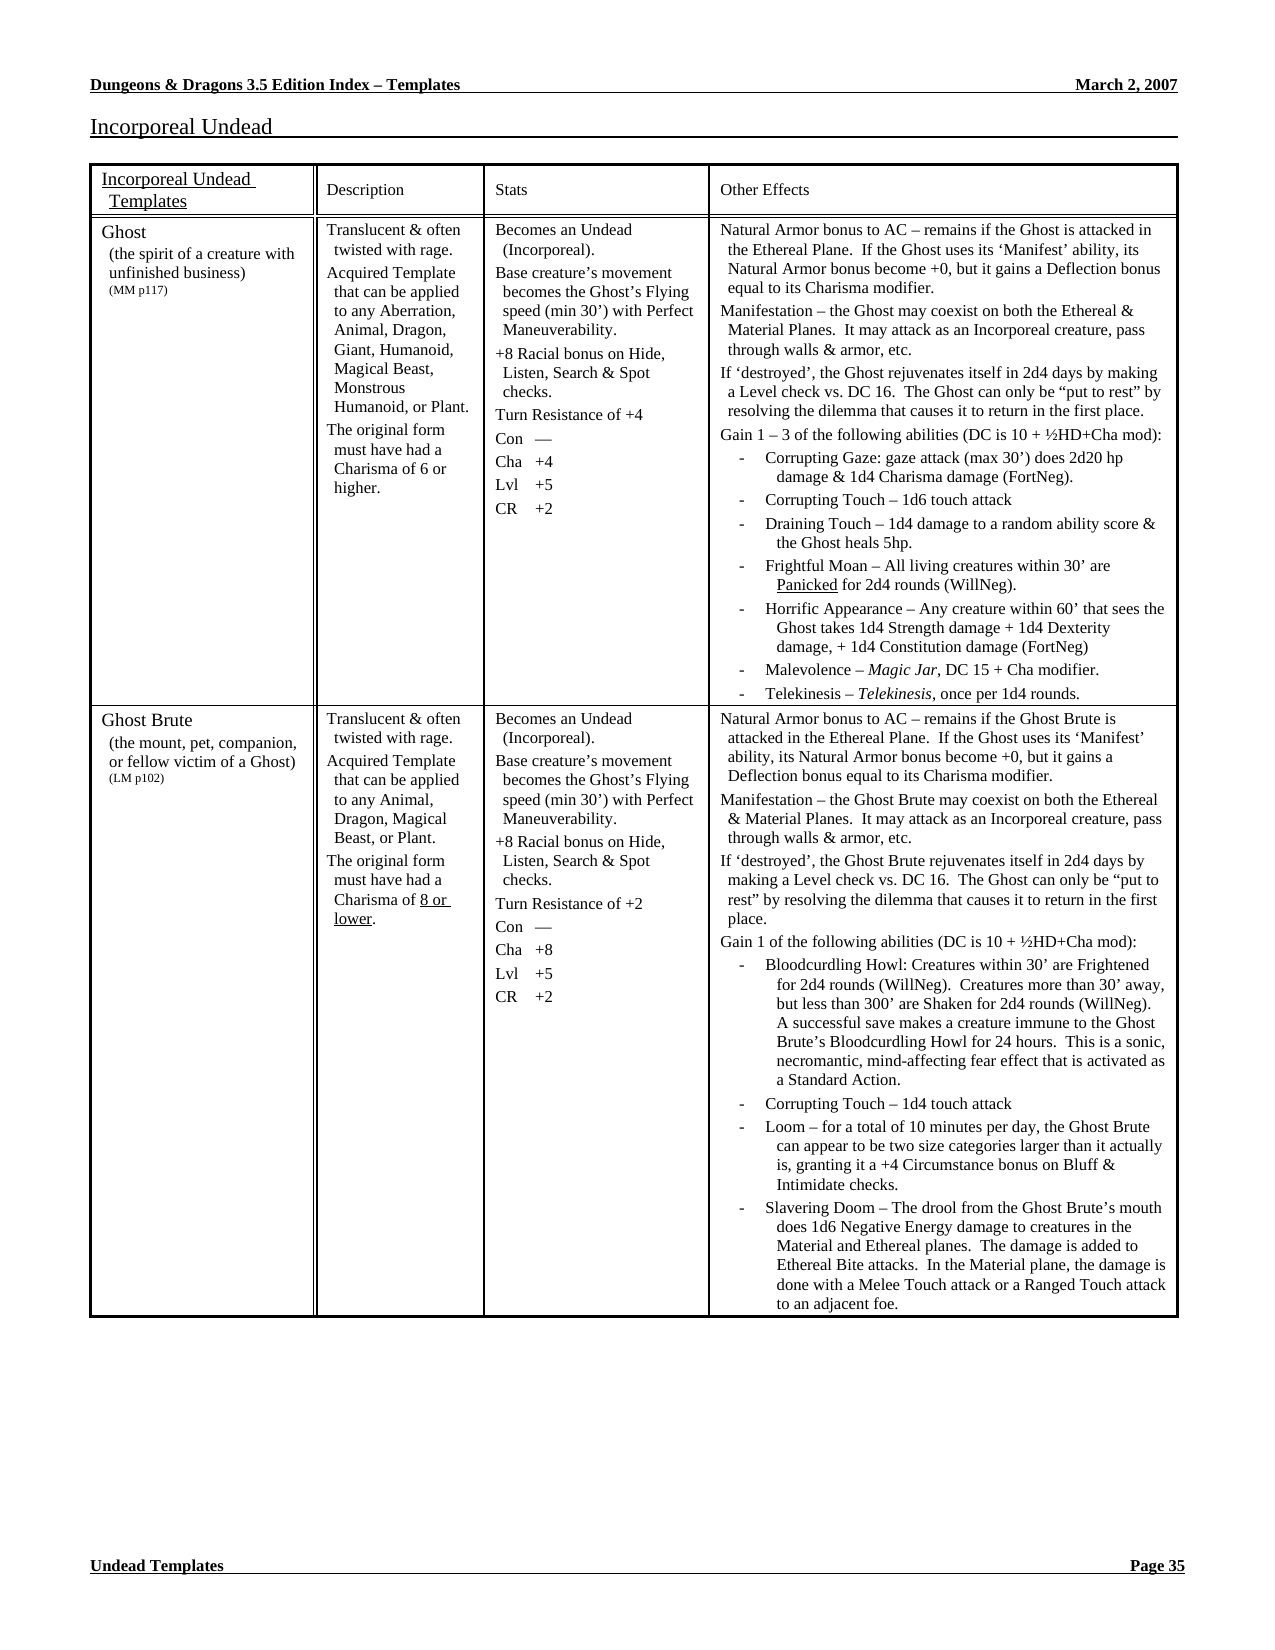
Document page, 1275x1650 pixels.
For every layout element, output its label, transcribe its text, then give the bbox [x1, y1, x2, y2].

table_header Stats [485, 166, 708, 213]
table_cell Becomes an Undead (Incorporeal). Base creature’s movement becomes the Ghost’s Flying speed (min 30’) with Perfect Maneuverability. +8 Racial bonus on Hide, Listen, Search & Spot checks. Turn Resistance of +4 Con — Cha +4 Lvl +5 CR +2 [485, 218, 708, 705]
table_header Description [318, 166, 483, 213]
subtitle Incorporeal Undead [90, 113, 1185, 140]
table_cell Ghost Brute (the mount, pet, companion, or fellow victim of a Ghost) (LM p102) [92, 706, 313, 1315]
table_cell Ghost (the spirit of a creature with unfinished business) (MM p117) [92, 218, 313, 705]
table_cell Becomes an Undead (Incorporeal). Base creature’s movement becomes the Ghost’s Flying speed (min 30’) with Perfect Maneuverability. +8 Racial bonus on Hide, Listen, Search & Spot checks. Turn Resistance of +2 Con — Cha +8 Lvl +5 CR +2 [485, 706, 708, 1315]
table_cell Translucent & often twisted with rage. Acquired Template that can be applied to any Animal, Dragon, Magical Beast, or Plant. The original form must have had a Charisma of 8 or lower. [318, 706, 483, 1315]
table_cell Translucent & often twisted with rage. Acquired Template that can be applied to any Aberration, Animal, Dragon, Giant, Humanoid, Magical Beast, Monstrous Humanoid, or Plant. The original form must have had a Charisma of 6 or higher. [318, 218, 483, 705]
table_header Other Effects [710, 166, 1176, 213]
table_cell Natural Armor bonus to AC – remains if the Ghost is attacked in the Ethereal Plane. If the Ghost uses its ‘Manifest’ ability, its Natural Armor bonus become +0, but it gains a Deflection bonus equal to its Charisma modifier. Manifestation – the Ghost may coexist on both the Ethereal & Material Planes. It may attack as an Incorporeal creature, pass through walls & armor, etc. If ‘destroyed’, the Ghost rejuvenates itself in 2d4 days by making a Level check vs. DC 16. The Ghost can only be “put to rest” by resolving the dilemma that causes it to return in the first place. Gain 1 – 3 of the following abilities (DC is 10 + ½HD+Cha mod): Corrupting Gaze: gaze attack (max 30’) does 2d20 hp damage & 1d4 Charisma damage (FortNeg). Corrupting Touch – 1d6 touch attack Draining Touch – 1d4 damage to a random ability score & the Ghost heals 5hp. Frightful Moan – All living creatures within 30’ are Panicked for 2d4 rounds (WillNeg). Horrific Appearance – Any creature within 60’ that sees the Ghost takes 1d4 Strength damage + 1d4 Dexterity damage, + 1d4 Constitution damage (FortNeg) Malevolence – Magic Jar, DC 15 + Cha modifier. Telekinesis – Telekinesis, once per 1d4 rounds. [710, 218, 1176, 705]
table_header Incorporeal Undead Templates [92, 166, 313, 213]
table_cell Natural Armor bonus to AC – remains if the Ghost Brute is attacked in the Ethereal Plane. If the Ghost uses its ‘Manifest’ ability, its Natural Armor bonus become +0, but it gains a Deflection bonus equal to its Charisma modifier. Manifestation – the Ghost Brute may coexist on both the Ethereal & Material Planes. It may attack as an Incorporeal creature, pass through walls & armor, etc. If ‘destroyed’, the Ghost Brute rejuvenates itself in 2d4 days by making a Level check vs. DC 16. The Ghost can only be “put to rest” by resolving the dilemma that causes it to return in the first place. Gain 1 of the following abilities (DC is 10 + ½HD+Cha mod): Bloodcurdling Howl: Creatures within 30’ are Frightened for 2d4 rounds (WillNeg). Creatures more than 30’ away, but less than 300’ are Shaken for 2d4 rounds (WillNeg). A successful save makes a creature immune to the Ghost Brute’s Bloodcurdling Howl for 24 hours. This is a sonic, necromantic, mind-affecting fear effect that is activated as a Standard Action. Corrupting Touch – 1d4 touch attack Loom – for a total of 10 minutes per day, the Ghost Brute can appear to be two size categories larger than it actually is, granting it a +4 Circumstance bonus on Bluff & Intimidate checks. Slavering Doom – The drool from the Ghost Brute’s mouth does 1d6 Negative Energy damage to creatures in the Material and Ethereal planes. The damage is added to Ethereal Bite attacks. In the Material plane, the damage is done with a Melee Touch attack or a Ranged Touch attack to an adjacent foe. [710, 706, 1176, 1315]
